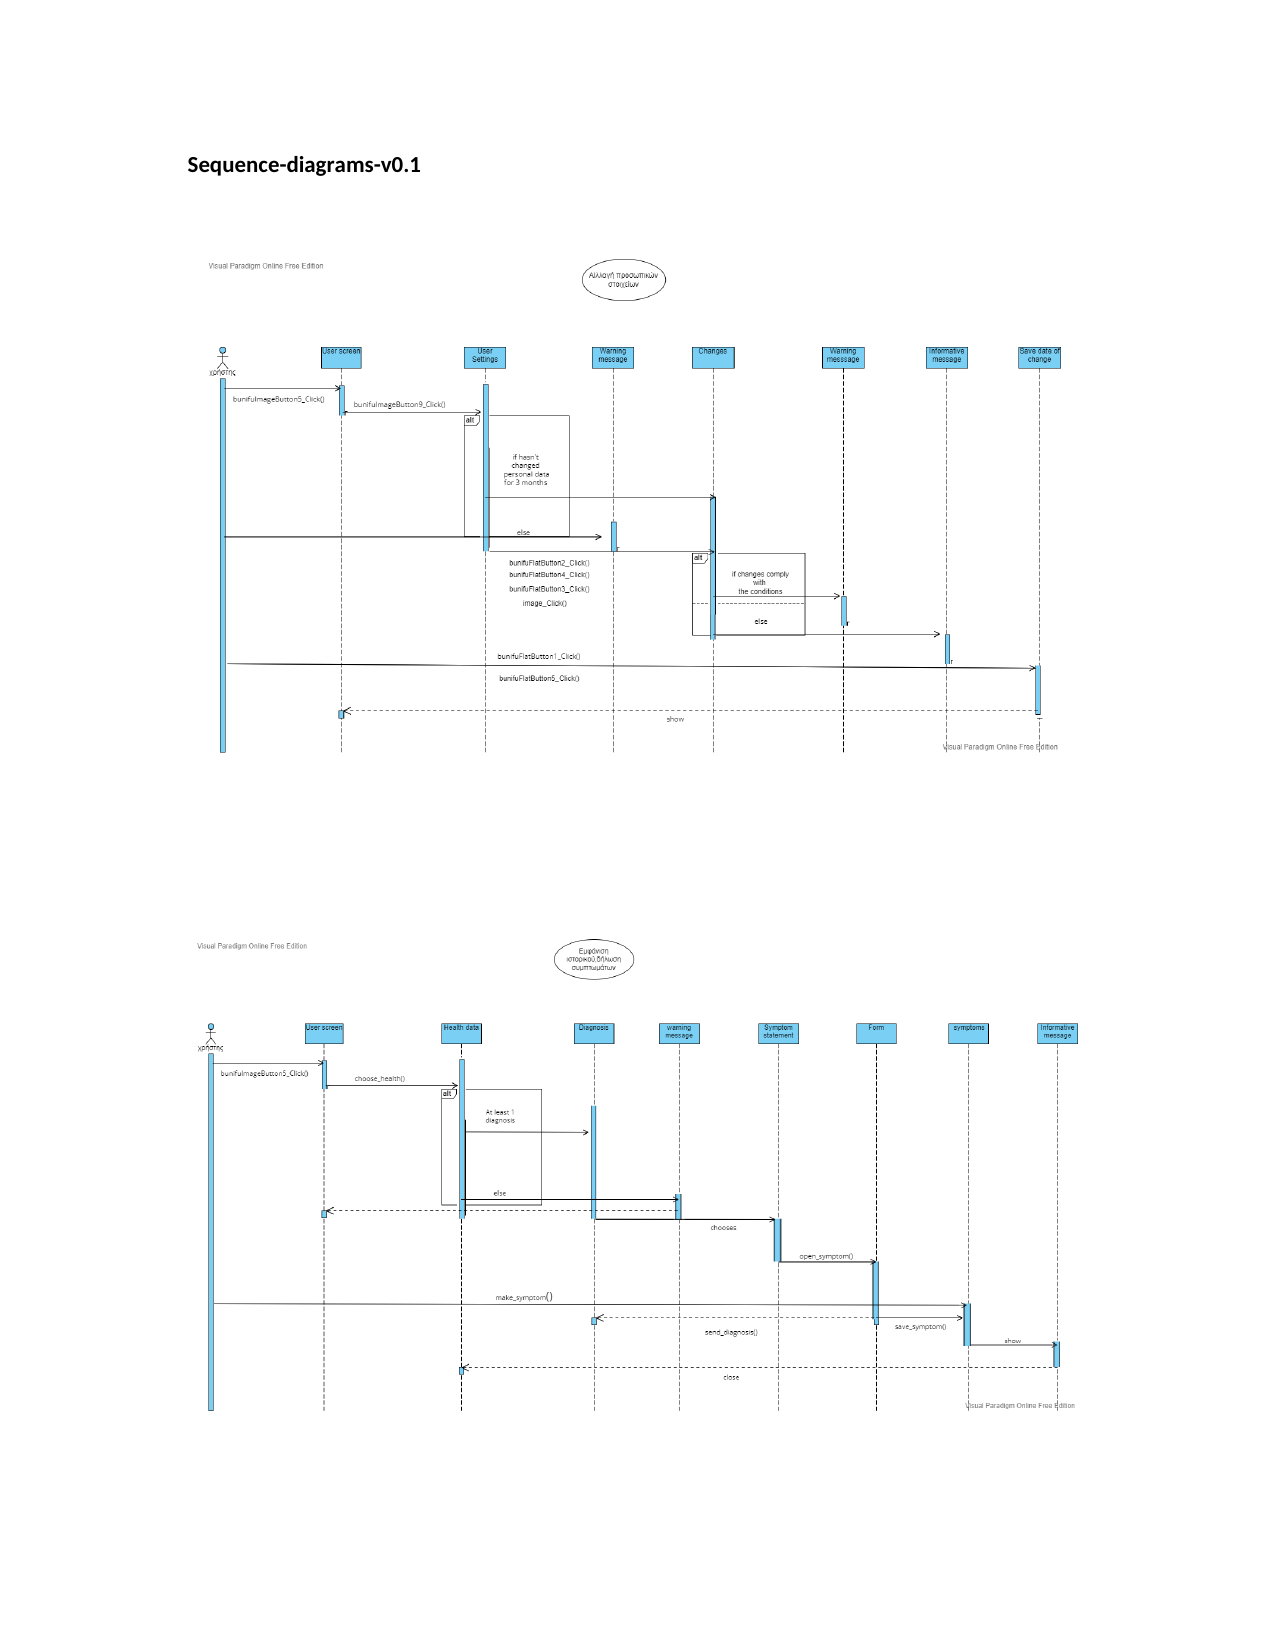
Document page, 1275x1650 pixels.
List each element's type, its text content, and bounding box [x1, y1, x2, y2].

picture [187, 939, 1088, 1422]
picture [187, 243, 1088, 780]
text Sequence-diagrams-v0.1 [187, 150, 1087, 178]
